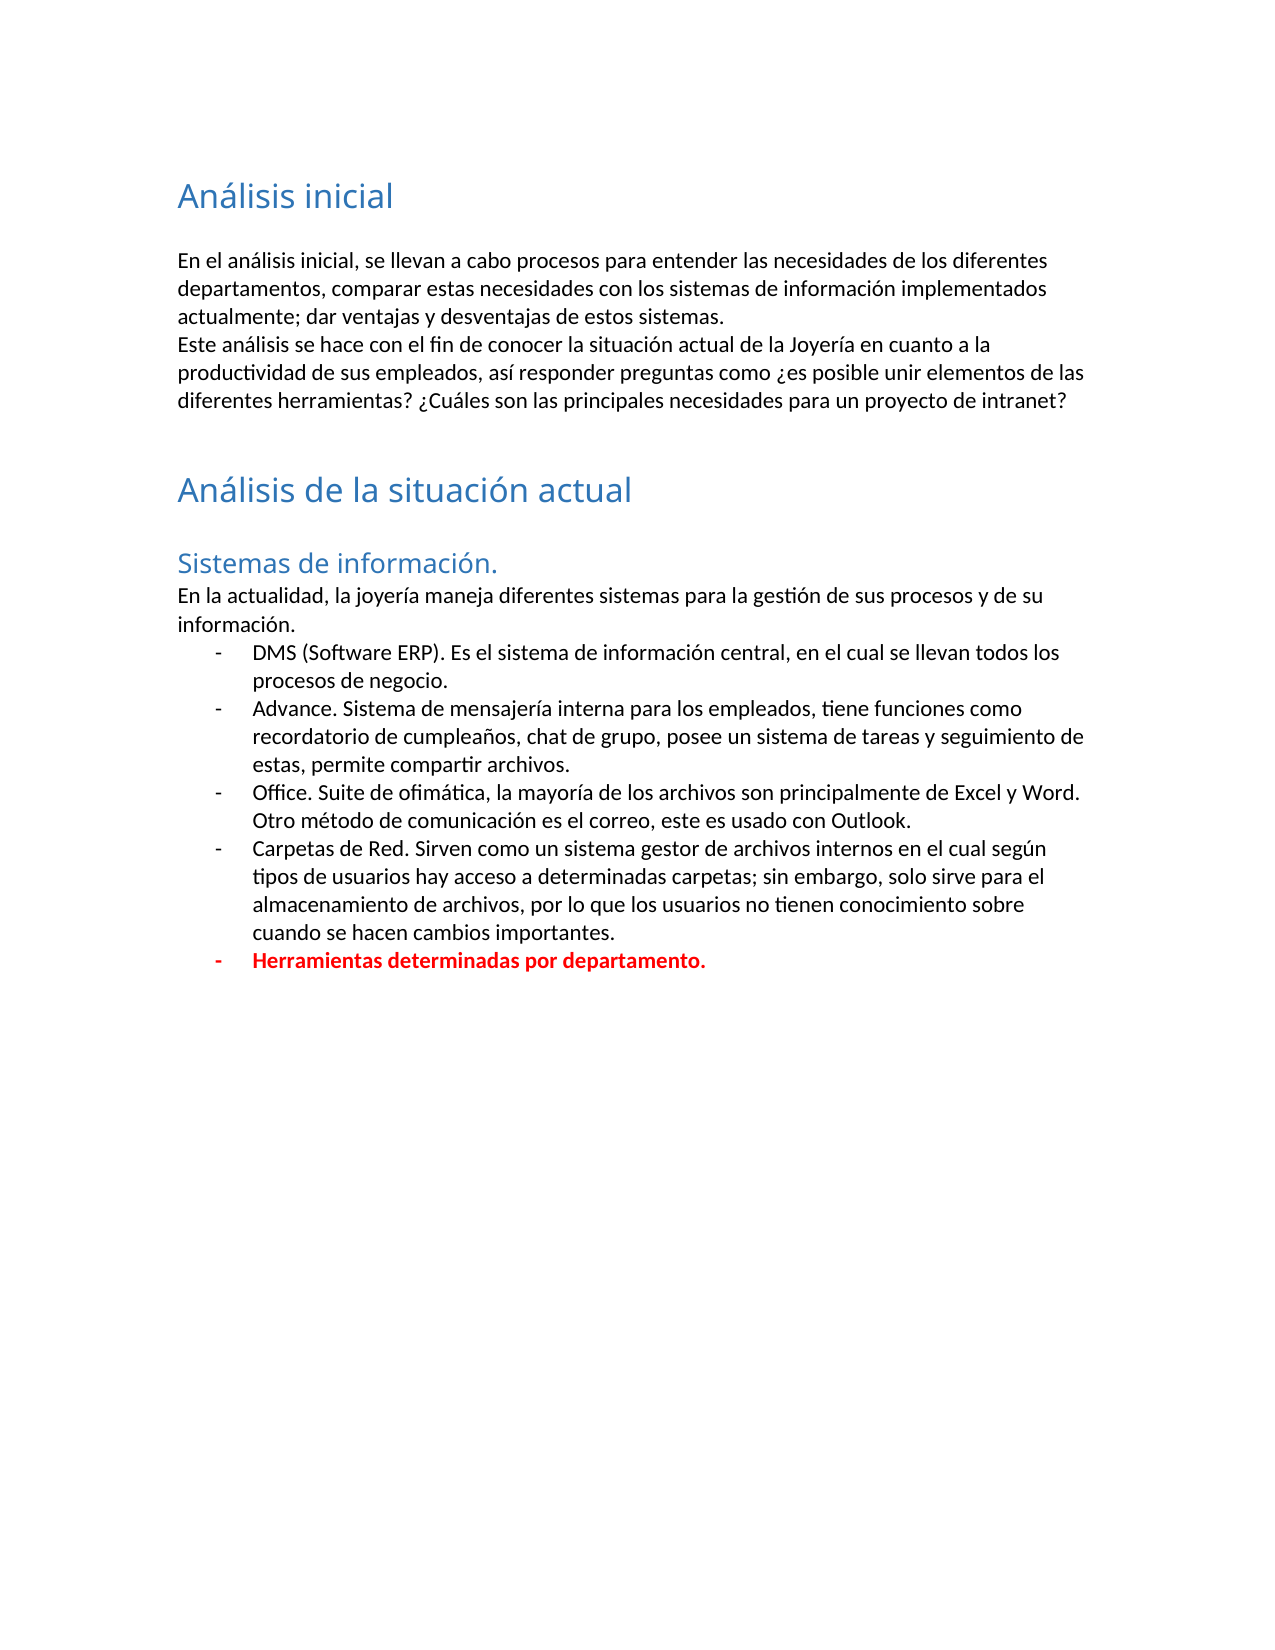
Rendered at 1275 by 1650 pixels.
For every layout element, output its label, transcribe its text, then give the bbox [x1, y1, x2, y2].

list Advance. Sistema de mensajería interna para los empleados, tiene funciones como recordatorio de cumpleaños, chat de grupo, posee un sistema de tareas y seguimiento de estas, permite compartir archivos. [215, 694, 1098, 778]
subtitle Análisis de la situación actual [177, 467, 1098, 513]
list Herramientas determinadas por departamento. [215, 946, 1098, 974]
list Carpetas de Red. Sirven como un sistema gestor de archivos internos en el cual según tipos de usuarios hay acceso a determinadas carpetas; sin embargo, solo sirve para el almacenamiento de archivos, por lo que los usuarios no tienen conocimiento sobre cuando se hacen cambios importantes. [215, 834, 1098, 946]
list Office. Suite de ofimática, la mayoría de los archivos son principalmente de Excel y Word. Otro método de comunicación es el correo, este es usado con Outlook. [215, 778, 1098, 834]
list DMS (Software ERP). Es el sistema de información central, en el cual se llevan todos los procesos de negocio. [215, 638, 1098, 694]
subtitle Sistemas de información. [177, 545, 1098, 582]
text En el análisis inicial, se llevan a cabo procesos para entender las necesidades de los diferentes departamentos, comparar estas necesidades con los sistemas de información implementados actualmente; dar ventajas y desventajas de estos sistemas. [177, 246, 1098, 330]
subtitle Análisis inicial [177, 173, 1098, 218]
text Este análisis se hace con el fin de conocer la situación actual de la Joyería en cuanto a la productividad de sus empleados, así responder preguntas como ¿es posible unir elementos de las diferentes herramientas? ¿Cuáles son las principales necesidades para un proyecto de intranet? [177, 330, 1098, 414]
text En la actualidad, la joyería maneja diferentes sistemas para la gestión de sus procesos y de su información. [177, 582, 1098, 638]
